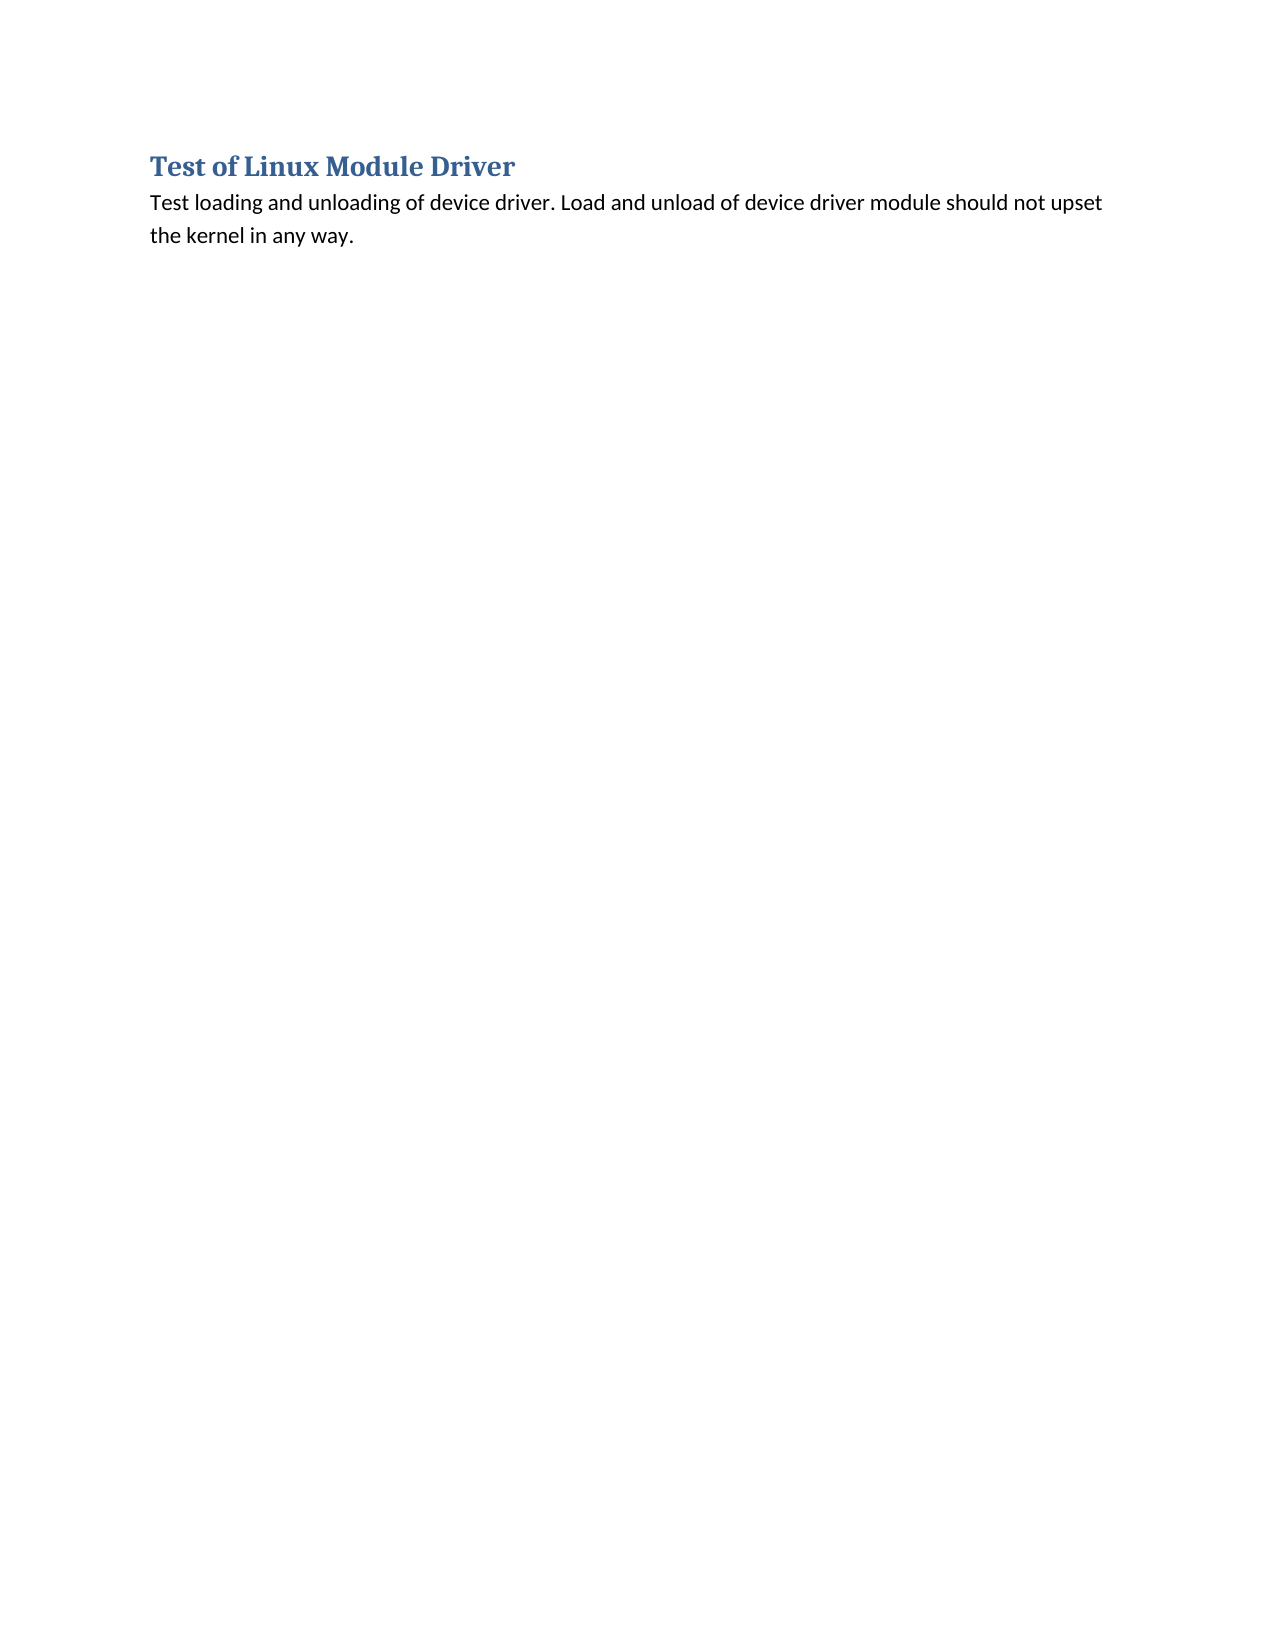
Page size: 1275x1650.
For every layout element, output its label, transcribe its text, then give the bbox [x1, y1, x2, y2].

subtitle Test of Linux Module Driver [150, 150, 1125, 183]
text Test loading and unloading of device driver. Load and unload of device driver module should not upset the kernel in any way. [150, 188, 1125, 249]
